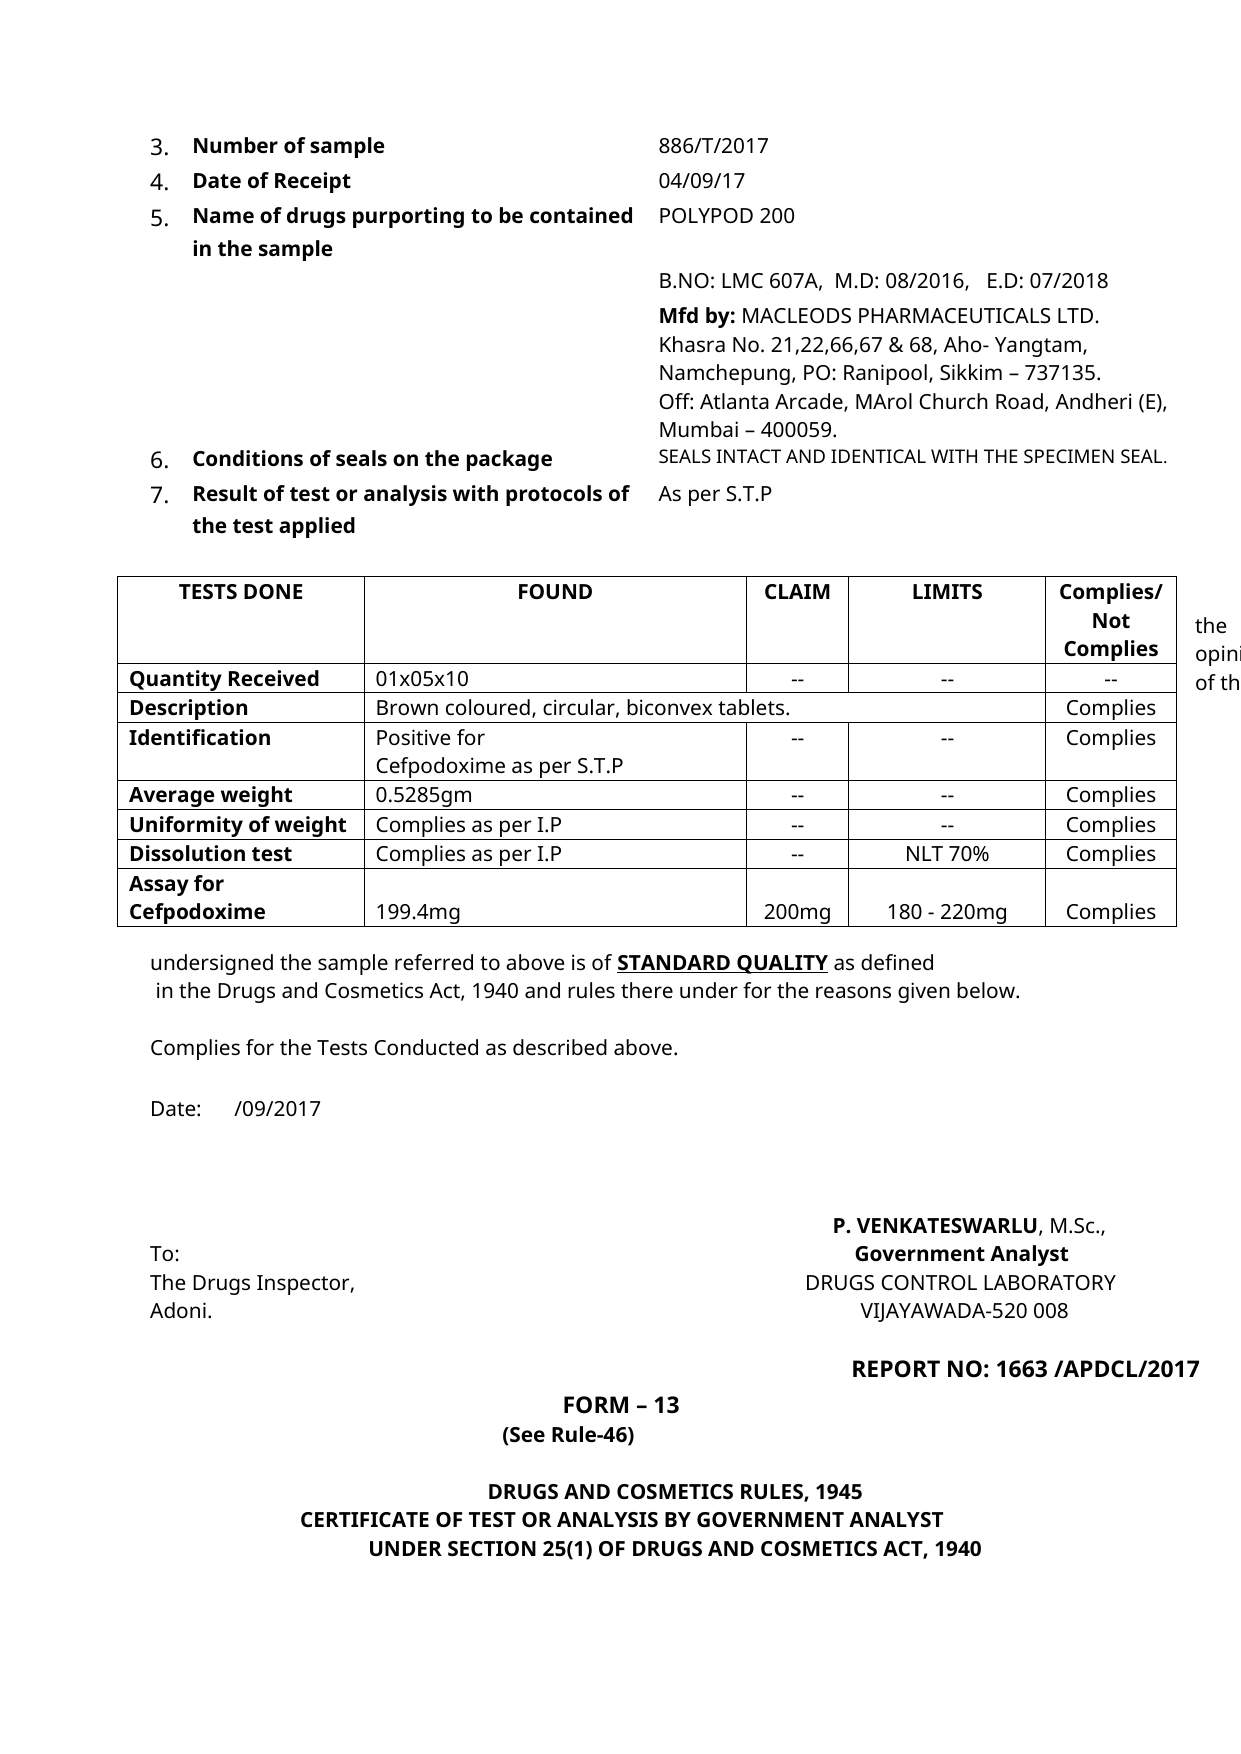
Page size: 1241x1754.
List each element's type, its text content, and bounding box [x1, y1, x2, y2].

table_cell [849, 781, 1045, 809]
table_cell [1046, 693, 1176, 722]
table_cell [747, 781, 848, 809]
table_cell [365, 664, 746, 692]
text The Drugs Inspector, DRUGS CONTROL LABORATORY [150, 1268, 1200, 1296]
text To: Government Analyst [150, 1239, 1200, 1268]
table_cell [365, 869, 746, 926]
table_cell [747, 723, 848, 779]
text in the Drugs and Cosmetics Act, 1940 and rules there under for the reasons given below. [150, 976, 1240, 1004]
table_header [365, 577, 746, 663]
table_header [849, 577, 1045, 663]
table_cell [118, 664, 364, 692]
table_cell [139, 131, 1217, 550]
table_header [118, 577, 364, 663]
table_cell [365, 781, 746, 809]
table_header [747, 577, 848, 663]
text Date: /09/2017 [150, 1094, 1240, 1122]
text Adoni. VIJAYAWADA-520 008 [150, 1296, 1200, 1324]
text CERTIFICATE OF TEST OR ANALYSIS BY GOVERNMENT ANALYST [225, 1505, 1200, 1534]
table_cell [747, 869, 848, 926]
text REPORT NO: 1663 /APDCL/2017 [150, 1353, 1200, 1384]
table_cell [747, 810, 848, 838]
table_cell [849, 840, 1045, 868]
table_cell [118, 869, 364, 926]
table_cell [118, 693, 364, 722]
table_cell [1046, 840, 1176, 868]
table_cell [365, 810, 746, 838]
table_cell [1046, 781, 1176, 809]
text In the opinion of the undersigned the sample referred to above is of STANDARD QUALITY as defined [150, 582, 1240, 976]
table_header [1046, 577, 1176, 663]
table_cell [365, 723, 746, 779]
text (See Rule-46) [150, 1420, 1200, 1448]
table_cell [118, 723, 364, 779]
text Complies for the Tests Conducted as described above. [150, 1033, 1240, 1061]
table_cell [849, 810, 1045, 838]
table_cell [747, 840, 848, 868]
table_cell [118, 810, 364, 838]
text DRUGS AND COSMETICS RULES, 1945 [150, 1477, 1200, 1505]
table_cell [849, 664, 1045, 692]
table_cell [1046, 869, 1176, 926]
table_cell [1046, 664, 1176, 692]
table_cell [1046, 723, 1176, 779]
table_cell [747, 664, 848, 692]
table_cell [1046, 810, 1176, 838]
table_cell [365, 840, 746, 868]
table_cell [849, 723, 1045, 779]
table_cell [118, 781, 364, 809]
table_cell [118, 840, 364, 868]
text UNDER SECTION 25(1) OF DRUGS AND COSMETICS ACT, 1940 [150, 1534, 1200, 1562]
text FORM – 13 [525, 1389, 1200, 1420]
text P. VENKATESWARLU, M.Sc., [150, 1211, 1200, 1239]
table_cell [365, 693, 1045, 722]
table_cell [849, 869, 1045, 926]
